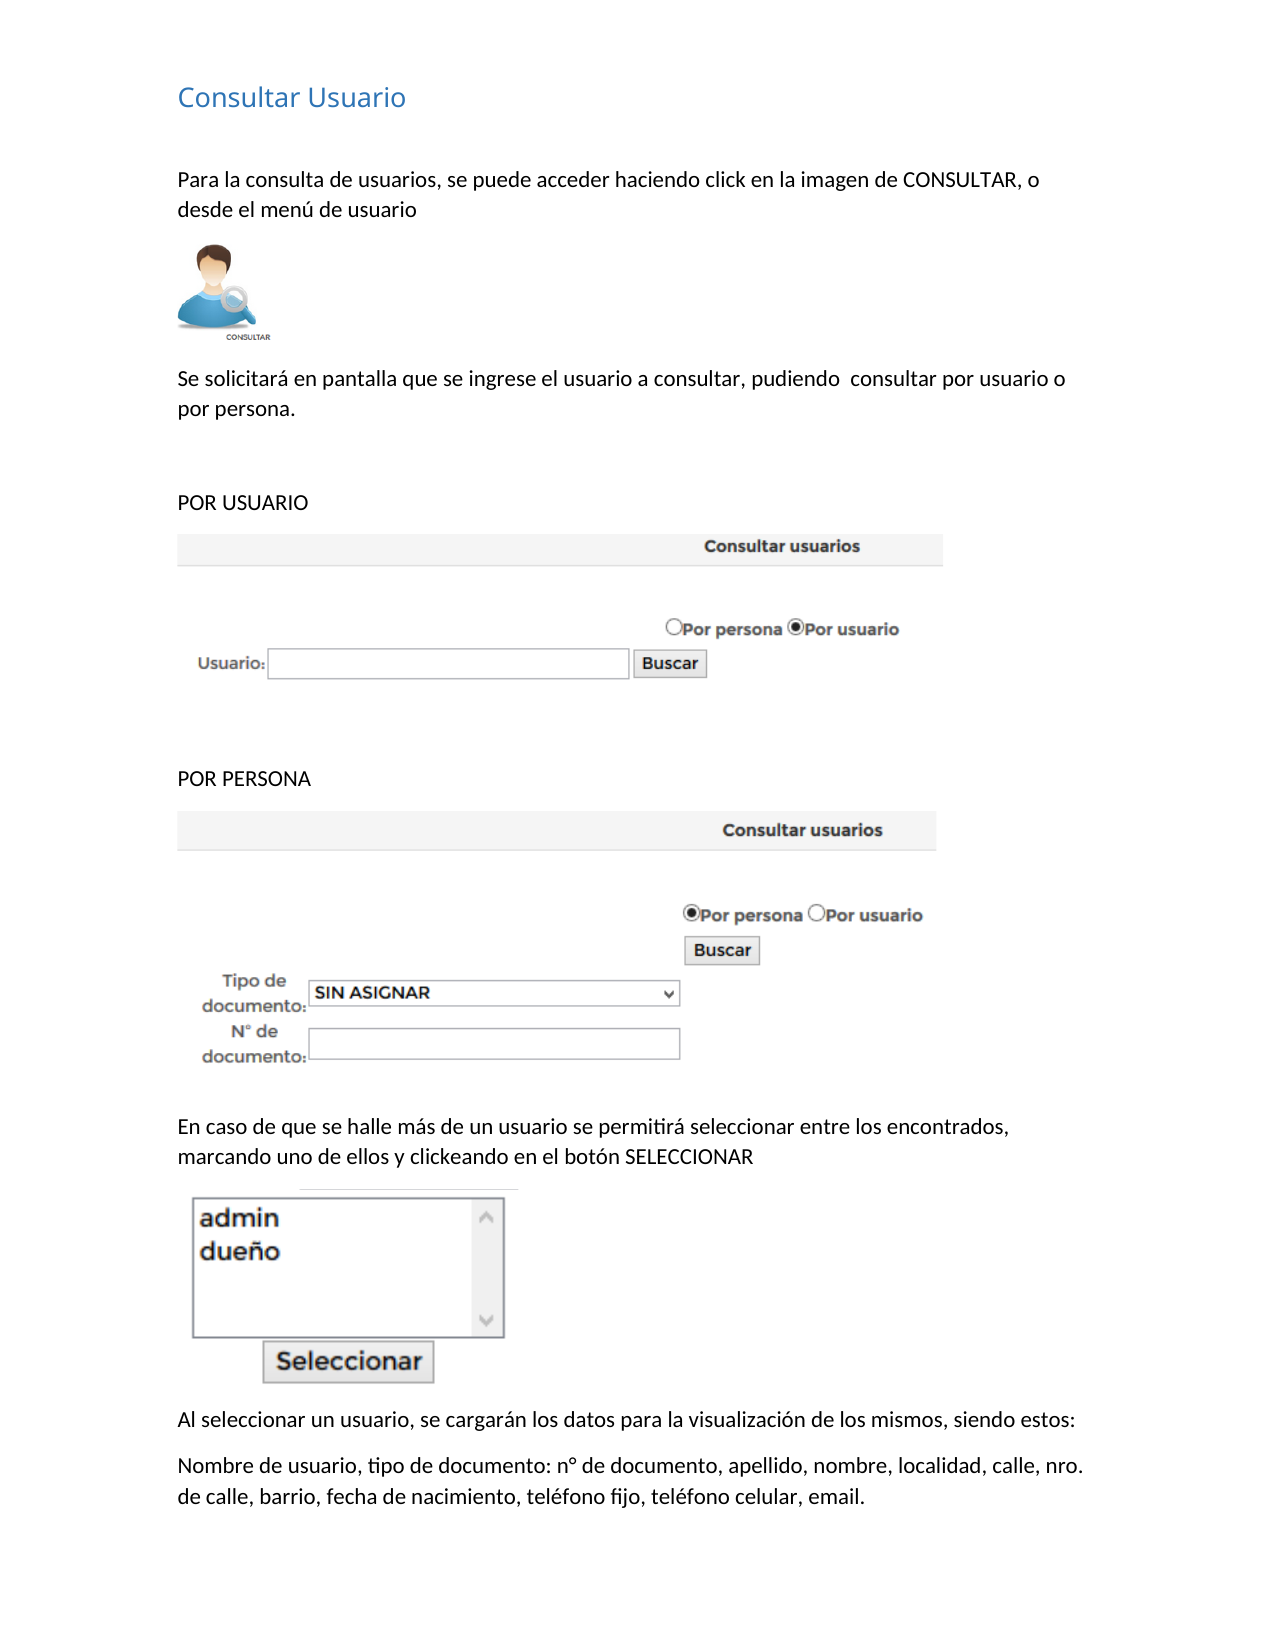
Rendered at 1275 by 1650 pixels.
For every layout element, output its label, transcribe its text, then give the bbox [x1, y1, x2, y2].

picture [177, 811, 937, 1080]
text POR PERSONA [177, 764, 1098, 792]
text Se solicitará en pantalla que se ingrese el usuario a consultar, pudiendo consultar por usuario o por persona. [177, 364, 1098, 422]
subtitle Consultar Usuario [177, 78, 1098, 115]
text Nombre de usuario, tipo de documento: n° de documento, apellido, nombre, localidad, calle, nro. de calle, barrio, fecha de nacimiento, teléfono fijo, teléfono celular, email. [177, 1452, 1098, 1510]
text Al seleccionar un usuario, se cargarán los datos para la visualización de los mismos, siendo estos: [177, 1405, 1098, 1433]
picture [177, 241, 272, 345]
text Para la consulta de usuarios, se puede acceder haciendo click en la imagen de CONSULTAR, o desde el menú de usuario [177, 165, 1098, 223]
picture [177, 1189, 519, 1386]
picture [177, 534, 944, 699]
text POR USUARIO [177, 488, 1098, 516]
